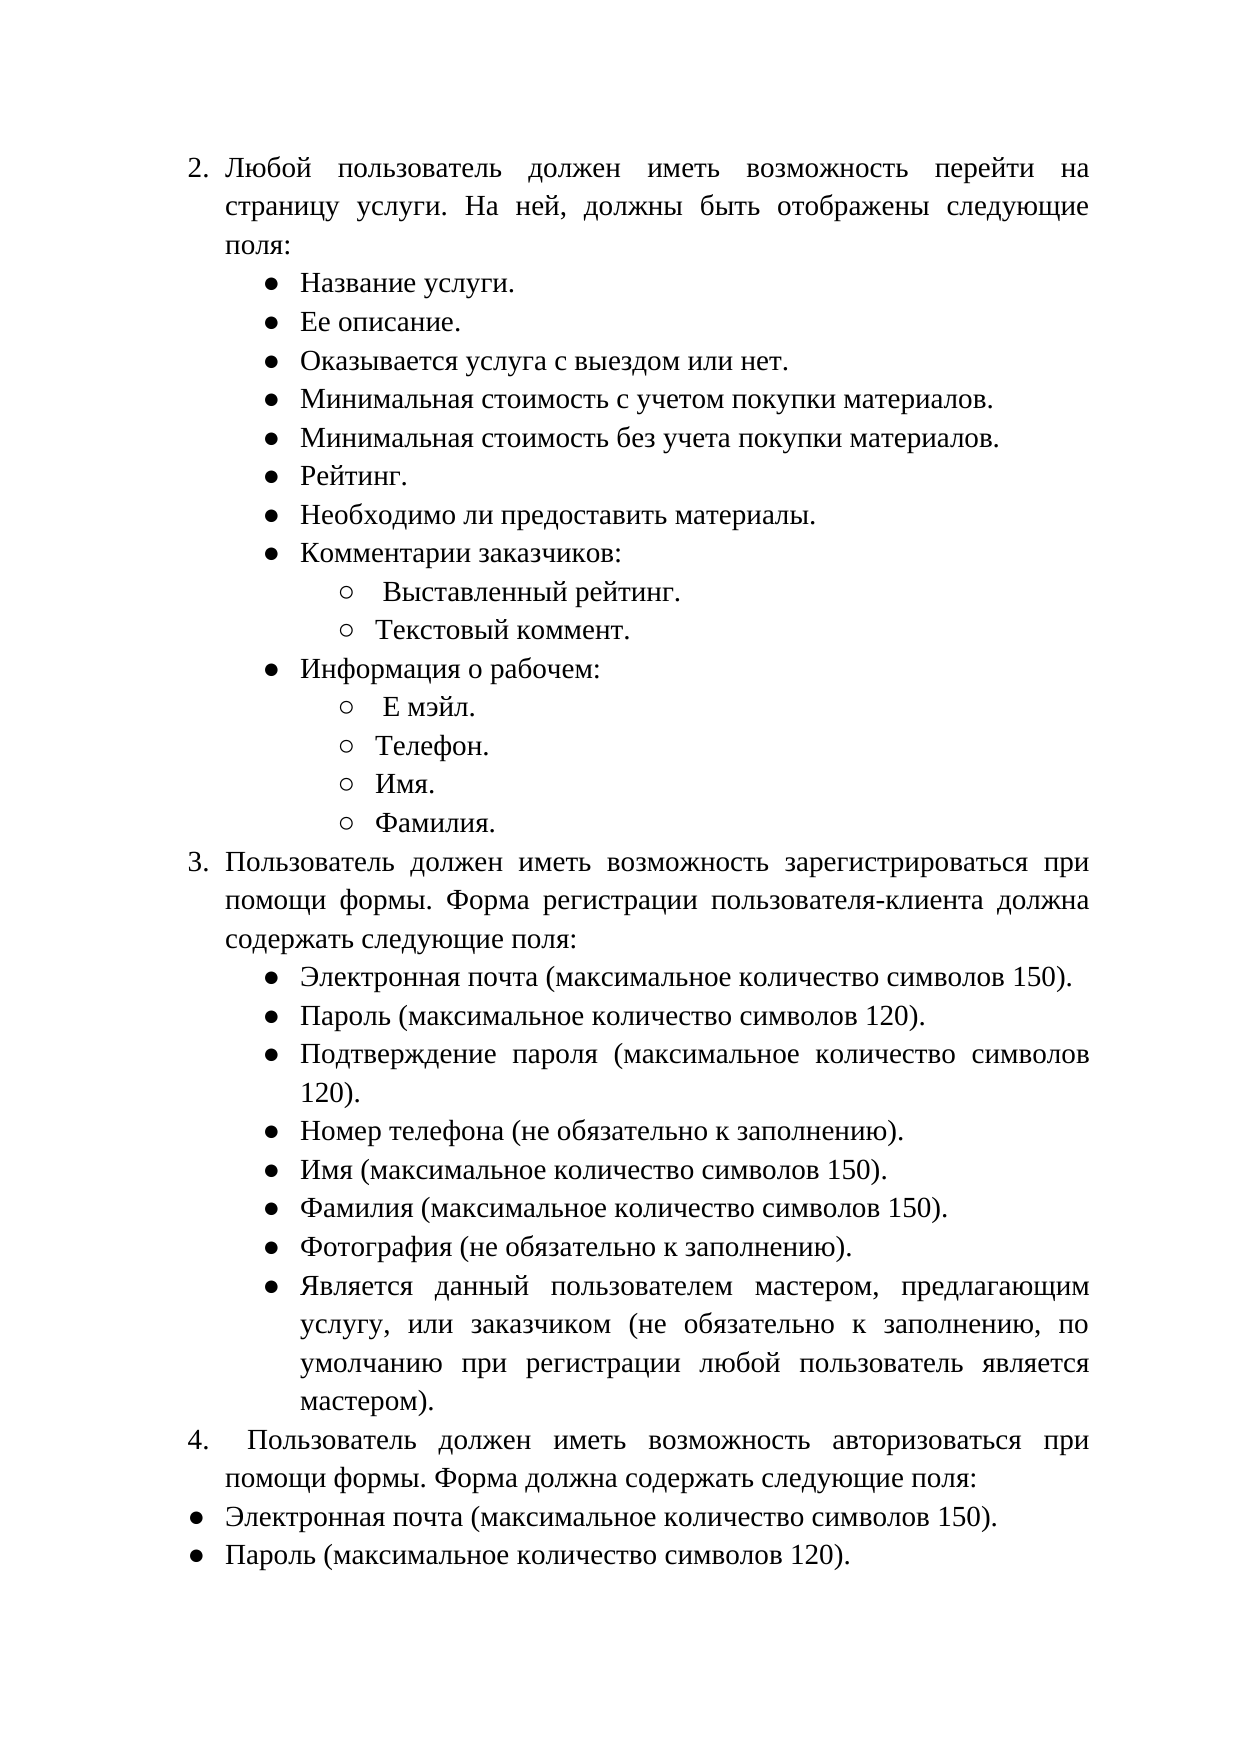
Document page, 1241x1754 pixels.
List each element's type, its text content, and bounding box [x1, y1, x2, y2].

list Фамилия. [337, 805, 1090, 839]
list Выставленный рейтинг. [337, 574, 1090, 607]
list Телефон. [337, 728, 1090, 762]
list Имя (максимальное количество символов 150). [262, 1152, 1090, 1186]
list Рейтинг. [262, 458, 1090, 492]
list Пользователь должен иметь возможность авторизоваться при помощи формы. Форма должна содержать следующие поля: [187, 1422, 1090, 1494]
list Комментарии заказчиков: [262, 535, 1090, 569]
list Минимальная стоимость с учетом покупки материалов. [262, 381, 1090, 415]
list Является данный пользователем мастером, предлагающим услугу, или заказчиком (не обязательно к заполнению, по умолчанию при регистрации любой пользователь является мастером). [262, 1268, 1090, 1417]
list Номер телефона (не обязательно к заполнению). [262, 1113, 1090, 1147]
list Минимальная стоимость без учета покупки материалов. [262, 420, 1090, 453]
list Подтверждение пароля (максимальное количество символов 120). [262, 1036, 1090, 1108]
list Пароль (максимальное количество символов 120). [187, 1537, 1090, 1571]
list Фотография (не обязательно к заполнению). [262, 1229, 1090, 1263]
list Фамилия (максимальное количество символов 150). [262, 1191, 1090, 1224]
list Текстовый коммент. [337, 612, 1090, 646]
list Любой пользователь должен иметь возможность перейти на страницу услуги. На ней, должны быть отображены следующие поля: [187, 150, 1090, 261]
list Электронная почта (максимальное количество символов 150). [187, 1499, 1090, 1532]
list Оказывается услуга с выездом или нет. [262, 343, 1090, 376]
list Имя. [337, 767, 1090, 800]
list Информация о рабочем: [262, 651, 1090, 684]
list Ее описание. [262, 304, 1090, 338]
list Необходимо ли предоставить материалы. [262, 497, 1090, 530]
list Название услуги. [262, 266, 1090, 299]
list Пароль (максимальное количество символов 120). [262, 998, 1090, 1031]
list Пользователь должен иметь возможность зарегистрироваться при помощи формы. Форма регистрации пользователя-клиента должна содержать следующие поля: [187, 844, 1090, 954]
list Е мэйл. [337, 689, 1090, 723]
list Электронная почта (максимальное количество символов 150). [262, 959, 1090, 993]
